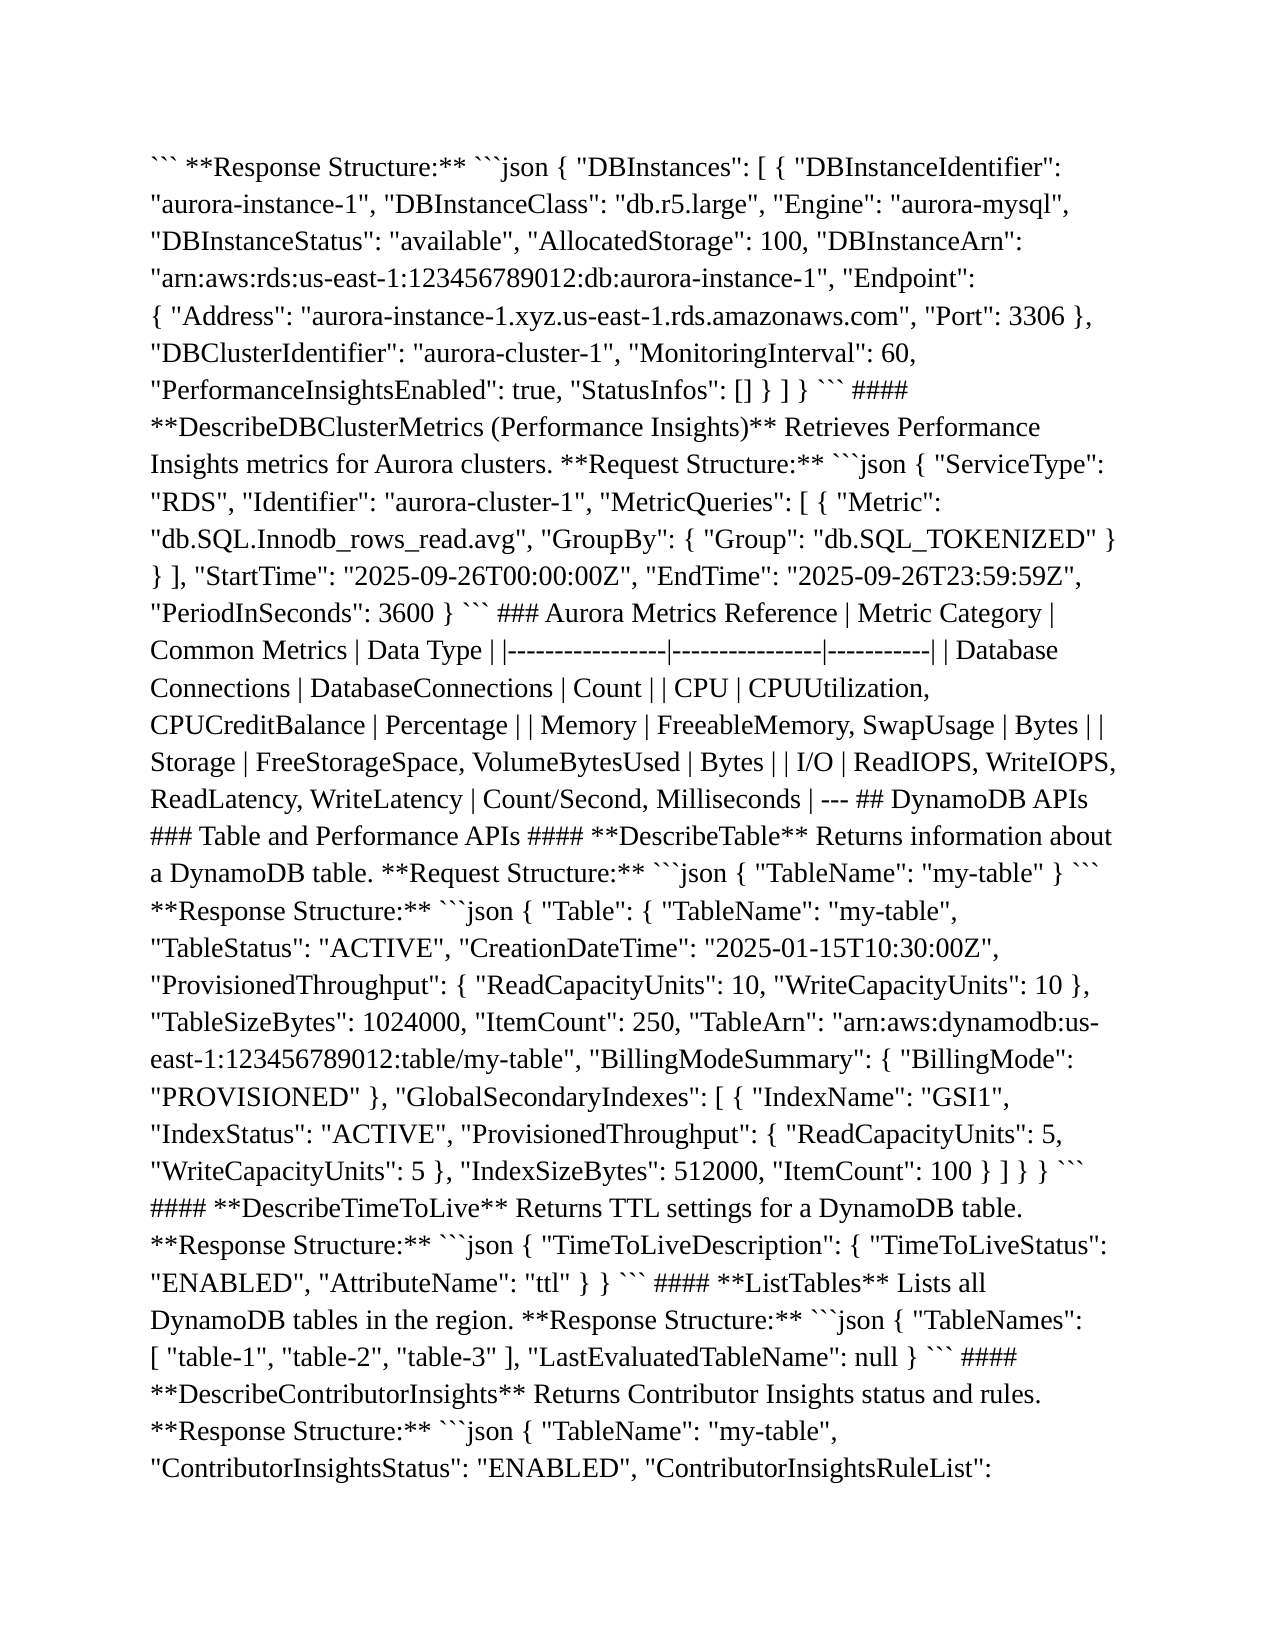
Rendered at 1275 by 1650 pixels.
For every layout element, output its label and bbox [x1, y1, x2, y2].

text [150, 150, 1125, 1484]
